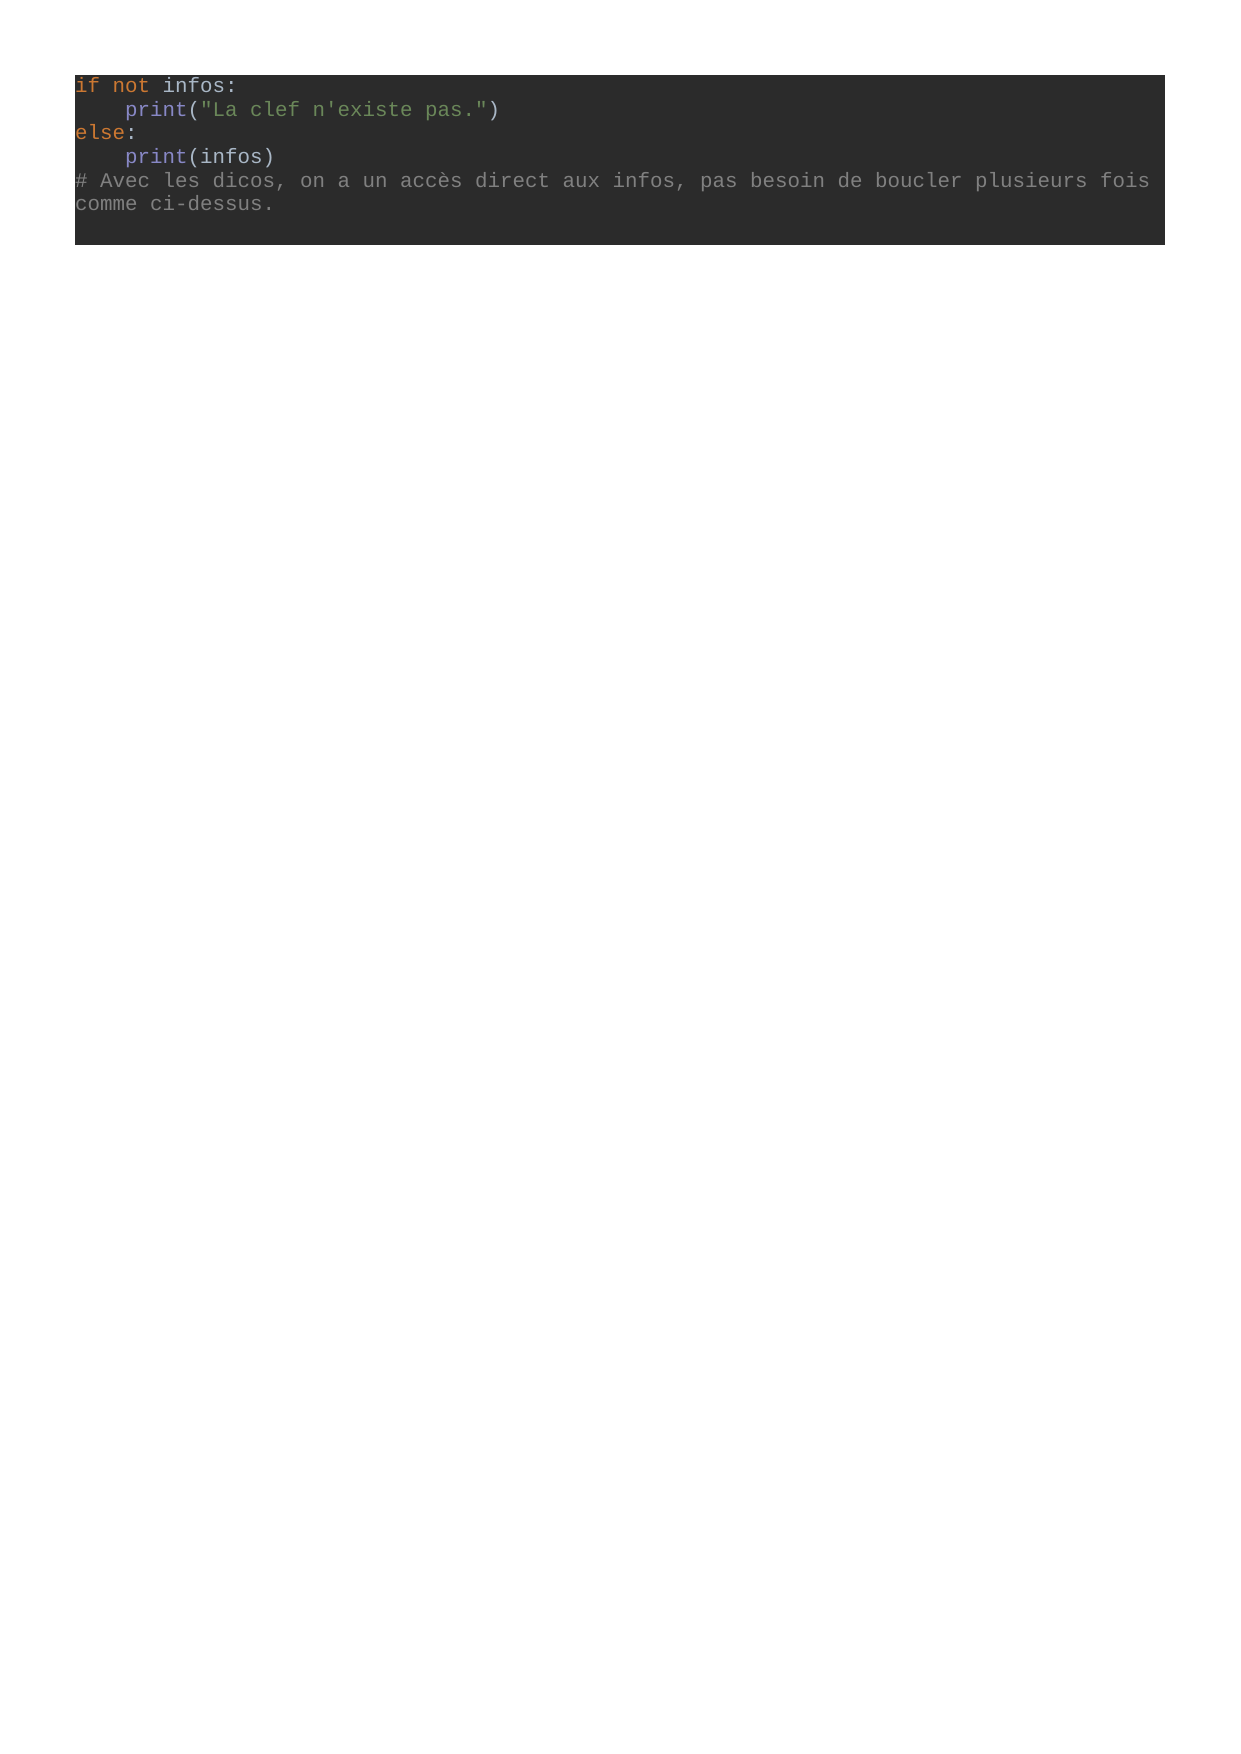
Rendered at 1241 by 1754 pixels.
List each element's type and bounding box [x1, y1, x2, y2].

text [75, 75, 1165, 245]
